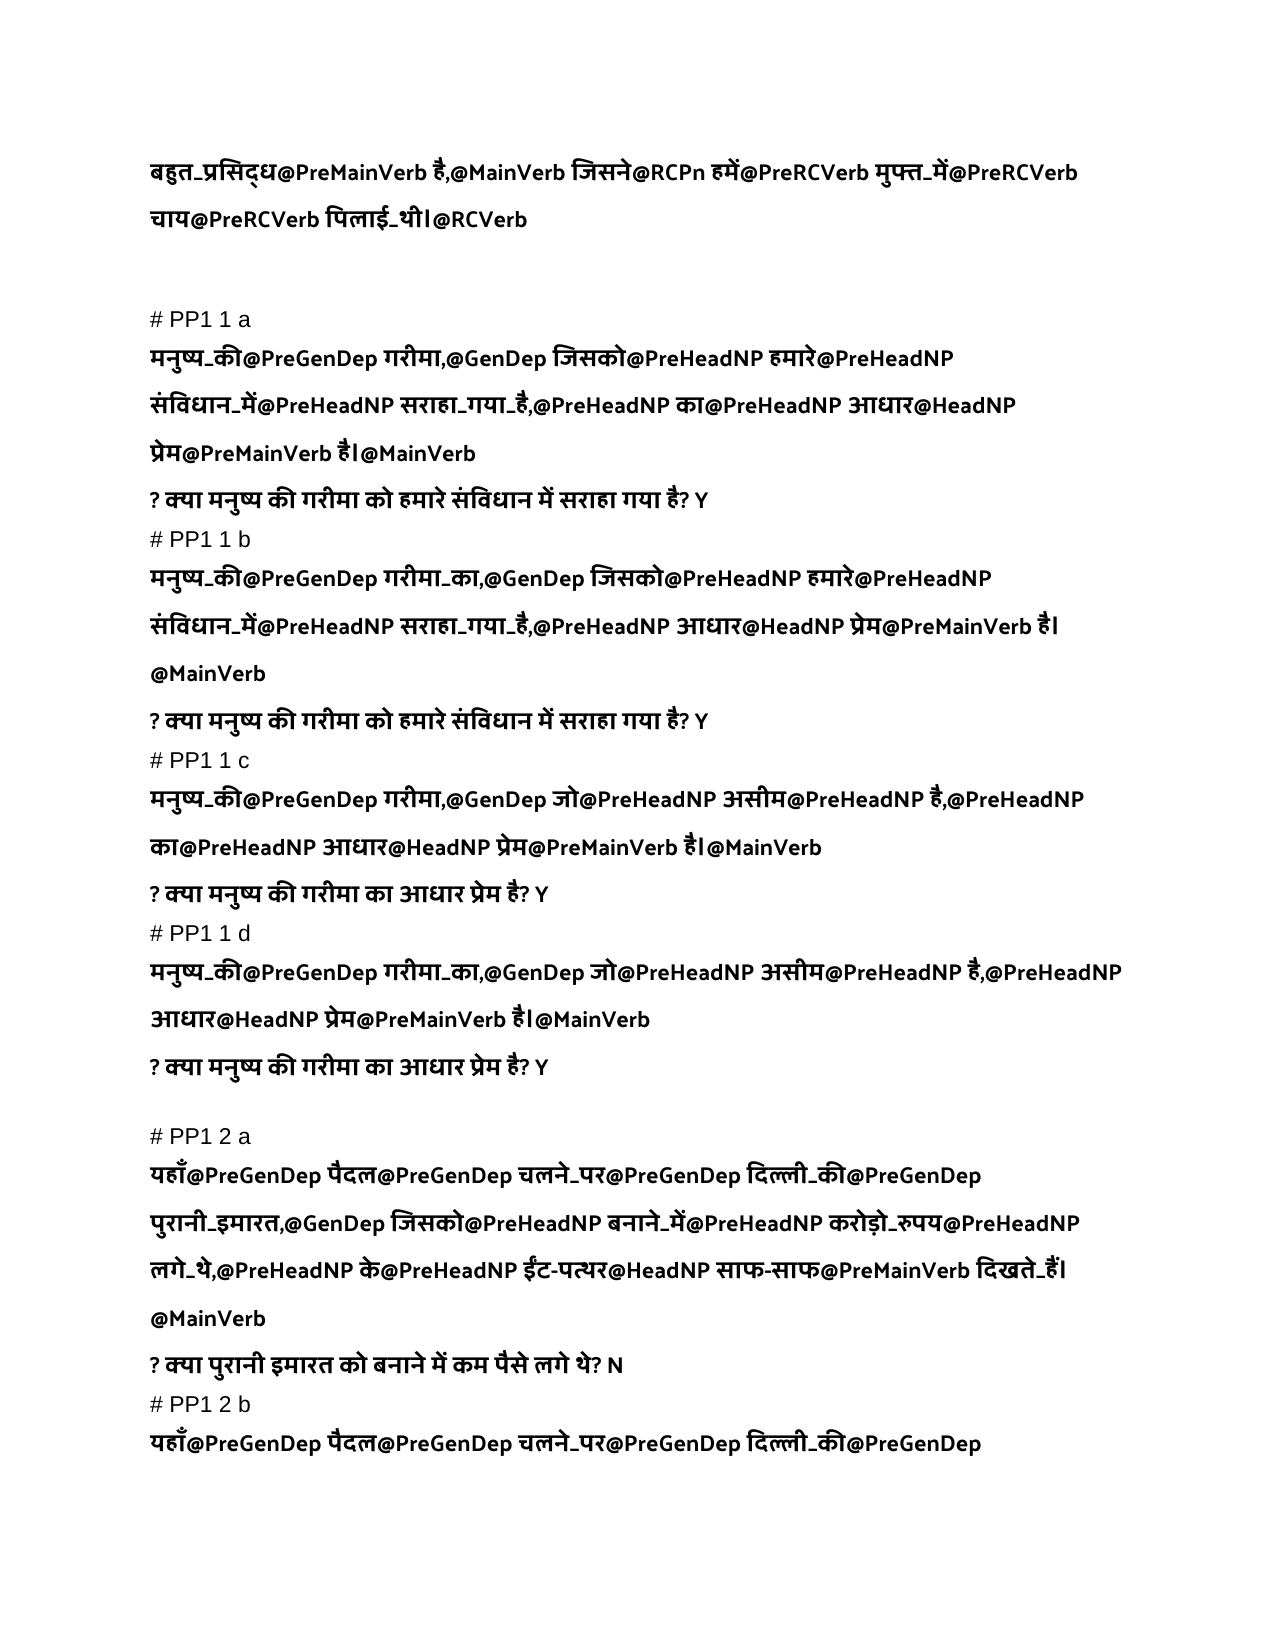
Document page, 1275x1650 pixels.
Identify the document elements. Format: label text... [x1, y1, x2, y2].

text ? क्या पुरानी इमारत को बनाने में कम पैसे लगे थे? N [150, 1344, 1125, 1385]
text ? क्या मनुष्य की गरीमा को हमारे संविधान में सराहा गया है? Y [150, 479, 1125, 520]
text # PP1 2 b [150, 1391, 1125, 1418]
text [150, 150, 1125, 239]
text मनुष्य_की@PreGenDep गरीमा_का,@GenDep जो@PreHeadNP असीम@PreHeadNP है,@PreHeadNP आधार@HeadNP प्रेम@PreMainVerb है।@MainVerb [150, 950, 1125, 1039]
text ? क्या मनुष्य की गरीमा को हमारे संविधान में सराहा गया है? Y [150, 699, 1125, 741]
text मनुष्य_की@PreGenDep गरीमा,@GenDep जिसको@PreHeadNP हमारे@PreHeadNP संविधान_में@PreHeadNP सराहा_गया_है,@PreHeadNP का@PreHeadNP आधार@HeadNP प्रेम@PreMainVerb है।@MainVerb [150, 336, 1125, 472]
text # PP1 1 b [150, 526, 1125, 553]
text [150, 1422, 1125, 1463]
text # PP1 1 d [150, 920, 1125, 946]
text ? क्या मनुष्य की गरीमा का आधार प्रेम है? Y [150, 1045, 1125, 1087]
text मनुष्य_की@PreGenDep गरीमा_का,@GenDep जिसको@PreHeadNP हमारे@PreHeadNP संविधान_में@PreHeadNP सराहा_गया_है,@PreHeadNP आधार@HeadNP प्रेम@PreMainVerb है।@MainVerb [150, 556, 1125, 693]
text # PP1 2 a [150, 1123, 1125, 1149]
text # PP1 1 c [150, 747, 1125, 773]
text ? क्या मनुष्य की गरीमा का आधार प्रेम है? Y [150, 872, 1125, 914]
text यहाँ@PreGenDep पैदल@PreGenDep चलने_पर@PreGenDep दिल्ली_की@PreGenDep पुरानी_इमारत,@GenDep जिसको@PreHeadNP बनाने_में@PreHeadNP करोड़ो_रुपय@PreHeadNP लगे_थे,@PreHeadNP के@PreHeadNP ईंट-पत्थर@HeadNP साफ-साफ@PreMainVerb दिखते_हैं।@MainVerb [150, 1153, 1125, 1338]
text # PP1 1 a [150, 306, 1125, 332]
text मनुष्य_की@PreGenDep गरीमा,@GenDep जो@PreHeadNP असीम@PreHeadNP है,@PreHeadNP का@PreHeadNP आधार@HeadNP प्रेम@PreMainVerb है।@MainVerb [150, 777, 1125, 866]
